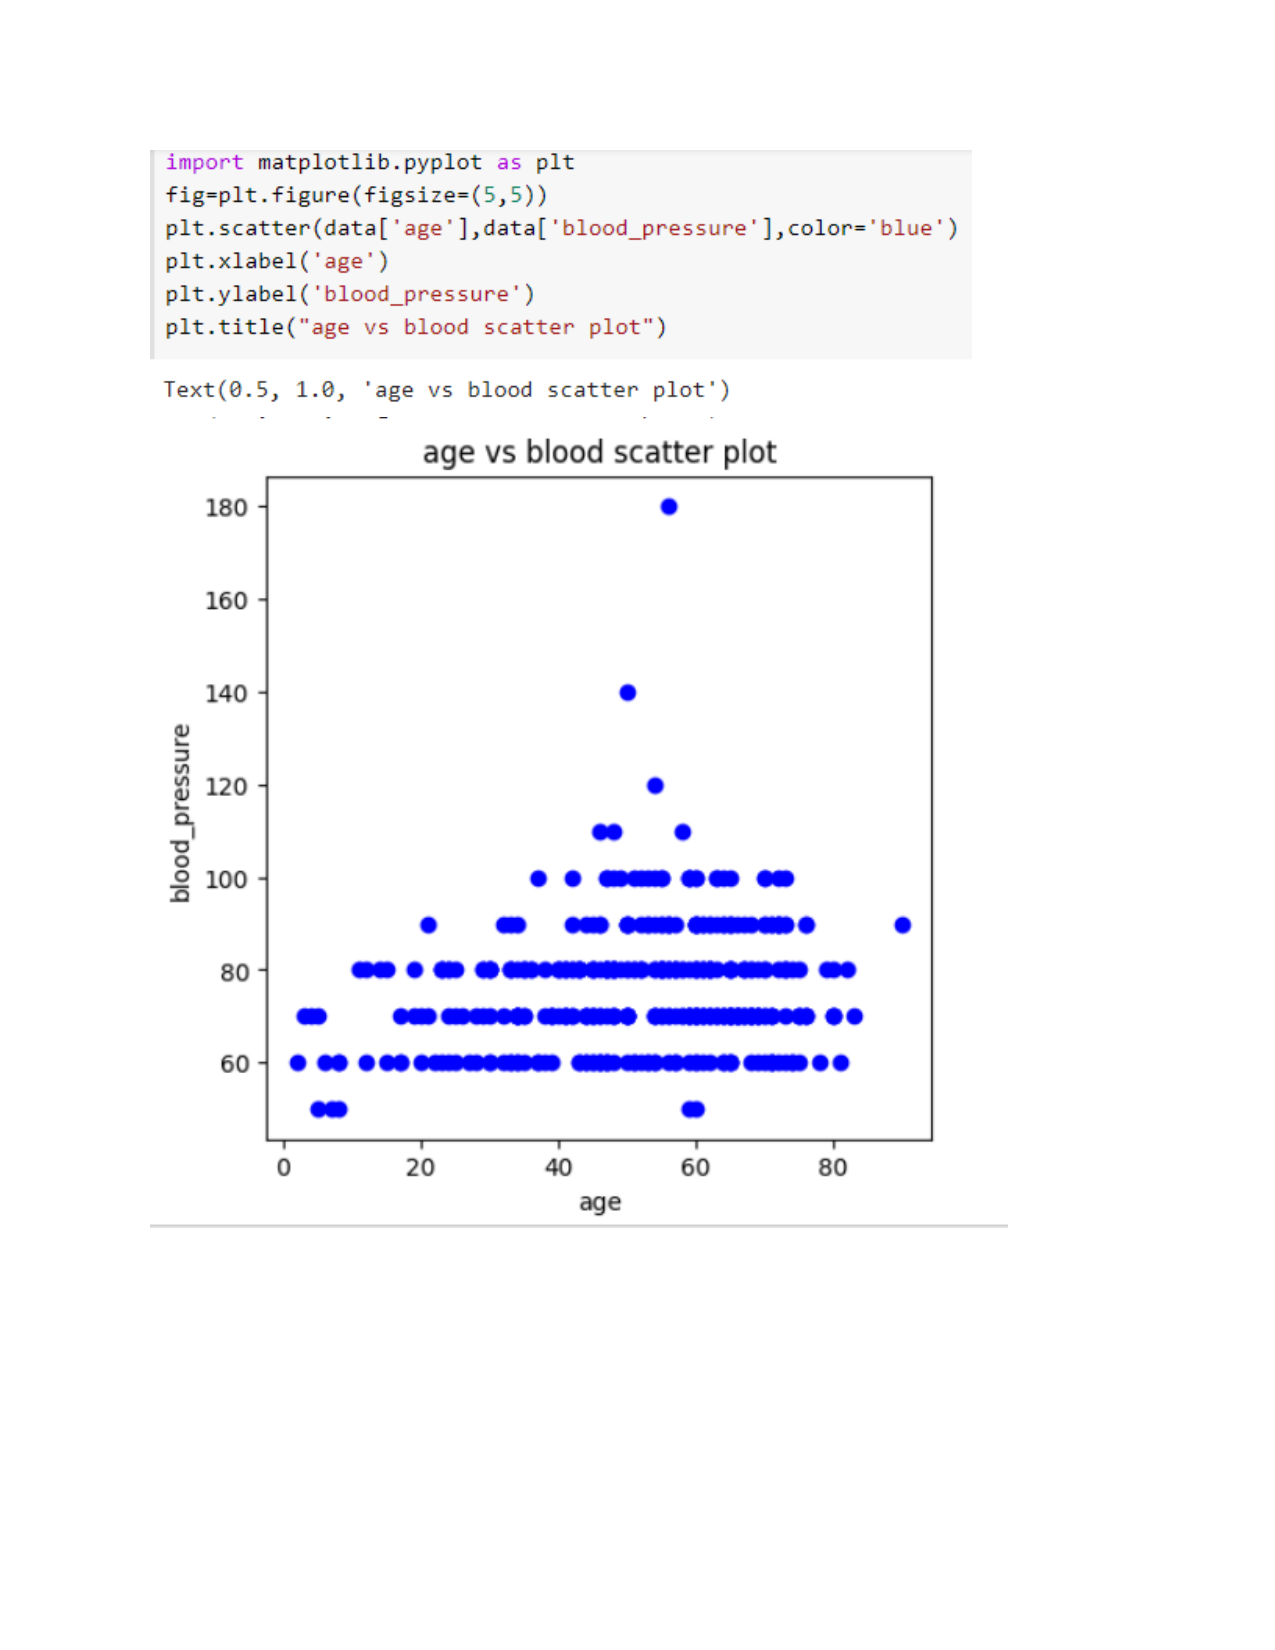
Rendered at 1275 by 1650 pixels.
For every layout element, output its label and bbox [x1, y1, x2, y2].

picture [150, 417, 1008, 1228]
picture [150, 150, 972, 416]
